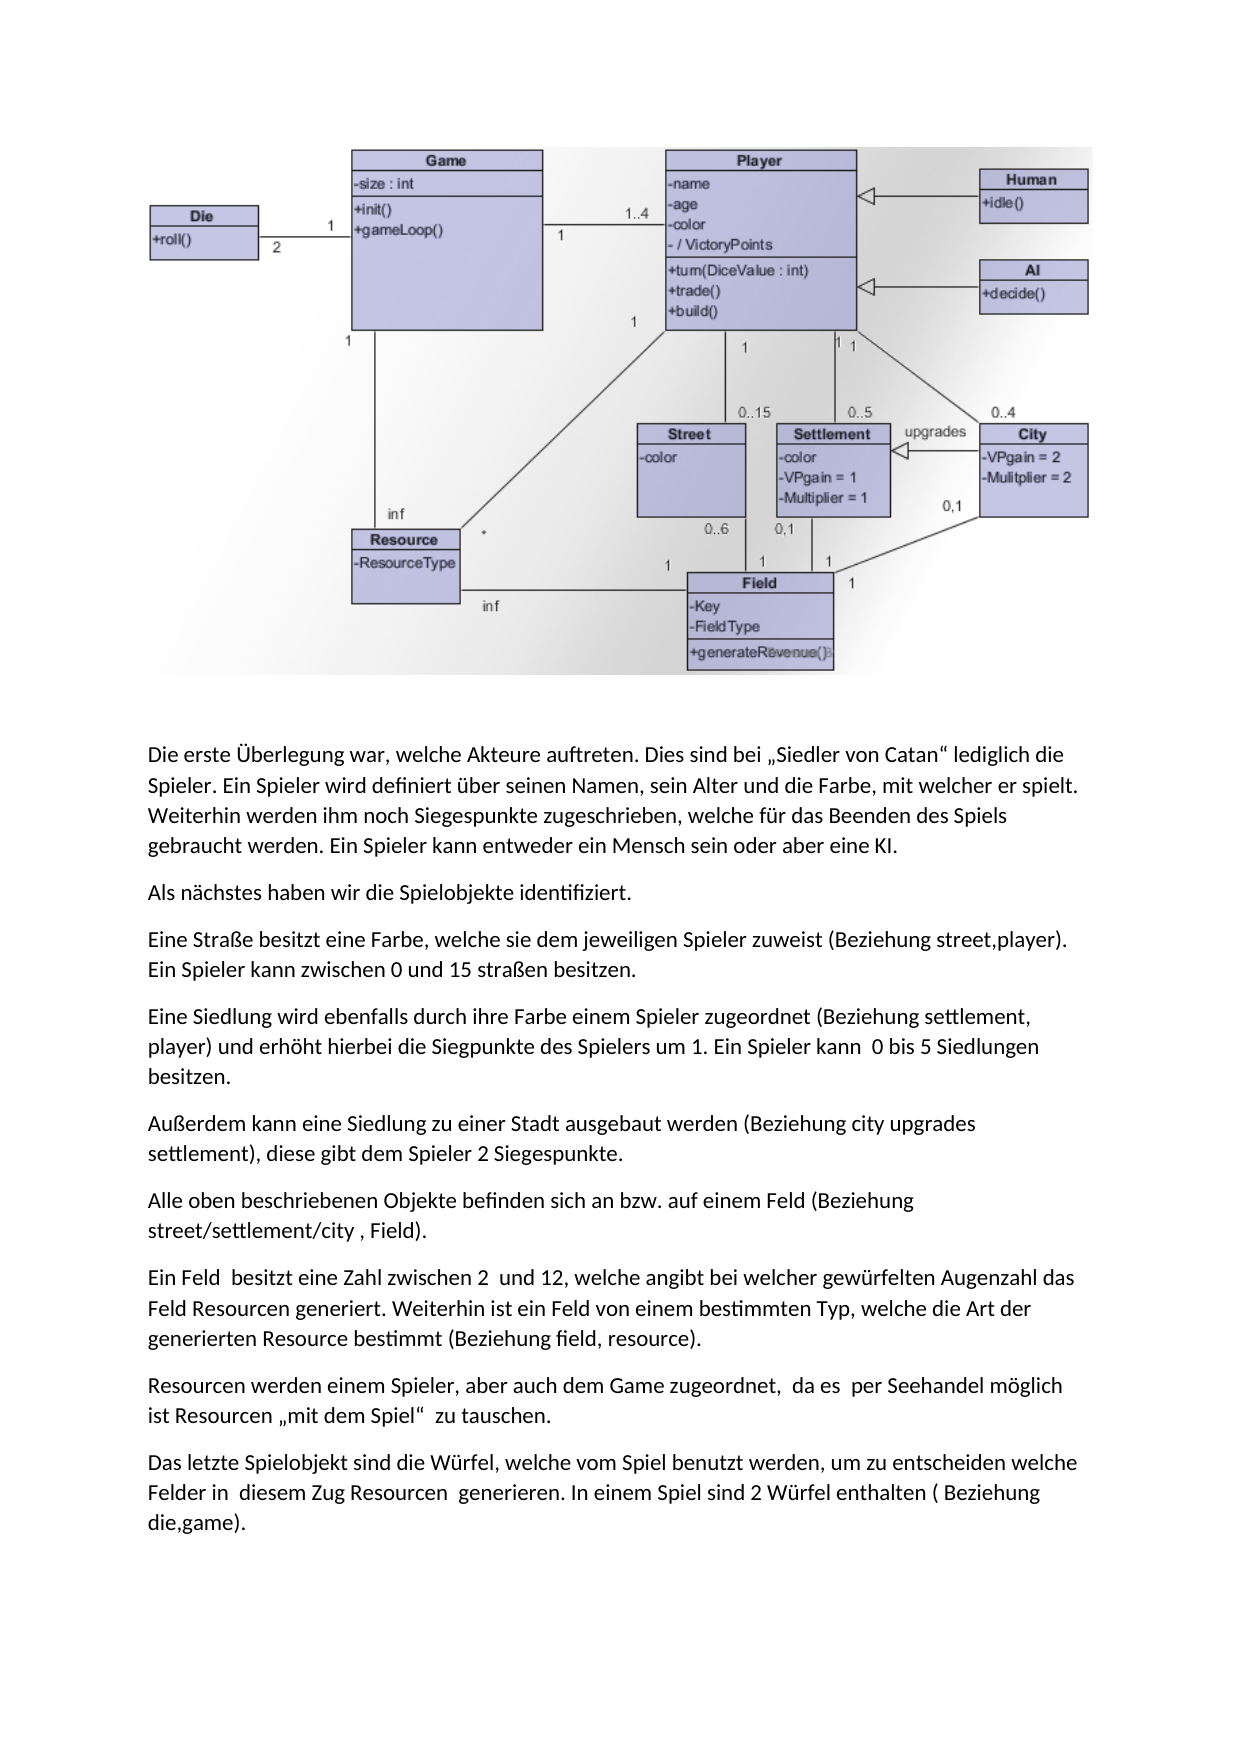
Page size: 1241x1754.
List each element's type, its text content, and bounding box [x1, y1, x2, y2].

text Resourcen werden einem Spieler, aber auch dem Game zugeordnet, da es per Seehandel möglich ist Resourcen „mit dem Spiel“ zu tauschen. [148, 1371, 1093, 1429]
text Als nächstes haben wir die Spielobjekte identifiziert. [148, 878, 1093, 906]
text Die erste Überlegung war, welche Akteure auftreten. Dies sind bei „Siedler von Catan“ lediglich die Spieler. Ein Spieler wird definiert über seinen Namen, sein Alter und die Farbe, mit welcher er spielt. Weiterhin werden ihm noch Siegespunkte zugeschrieben, welche für das Beenden des Spiels gebraucht werden. Ein Spieler kann entweder ein Mensch sein oder aber eine KI. [148, 741, 1093, 859]
text Das letzte Spielobjekt sind die Würfel, welche vom Spiel benutzt werden, um zu entscheiden welche Felder in diesem Zug Resourcen generieren. In einem Spiel sind 2 Würfel enthalten ( Beziehung die,game). [148, 1448, 1093, 1536]
text Ein Feld besitzt eine Zahl zwischen 2 und 12, welche angibt bei welcher gewürfelten Augenzahl das Feld Resourcen generiert. Weiterhin ist ein Feld von einem bestimmten Typ, welche die Art der generierten Resource bestimmt (Beziehung field, resource). [148, 1263, 1093, 1352]
text Eine Straße besitzt eine Farbe, welche sie dem jeweiligen Spieler zuweist (Beziehung street,player). Ein Spieler kann zwischen 0 und 15 straßen besitzen. [148, 925, 1093, 983]
text Alle oben beschriebenen Objekte befinden sich an bzw. auf einem Feld (Beziehung street/settlement/city , Field). [148, 1186, 1093, 1245]
text Eine Siedlung wird ebenfalls durch ihre Farbe einem Spieler zugeordnet (Beziehung settlement, player) und erhöht hierbei die Siegpunkte des Spielers um 1. Ein Spieler kann 0 bis 5 Siedlungen besitzen. [148, 1002, 1093, 1091]
picture [147, 147, 1093, 675]
text Außerdem kann eine Siedlung zu einer Stadt ausgebaut werden (Beziehung city upgrades settlement), diese gibt dem Spieler 2 Siegespunkte. [148, 1109, 1093, 1168]
